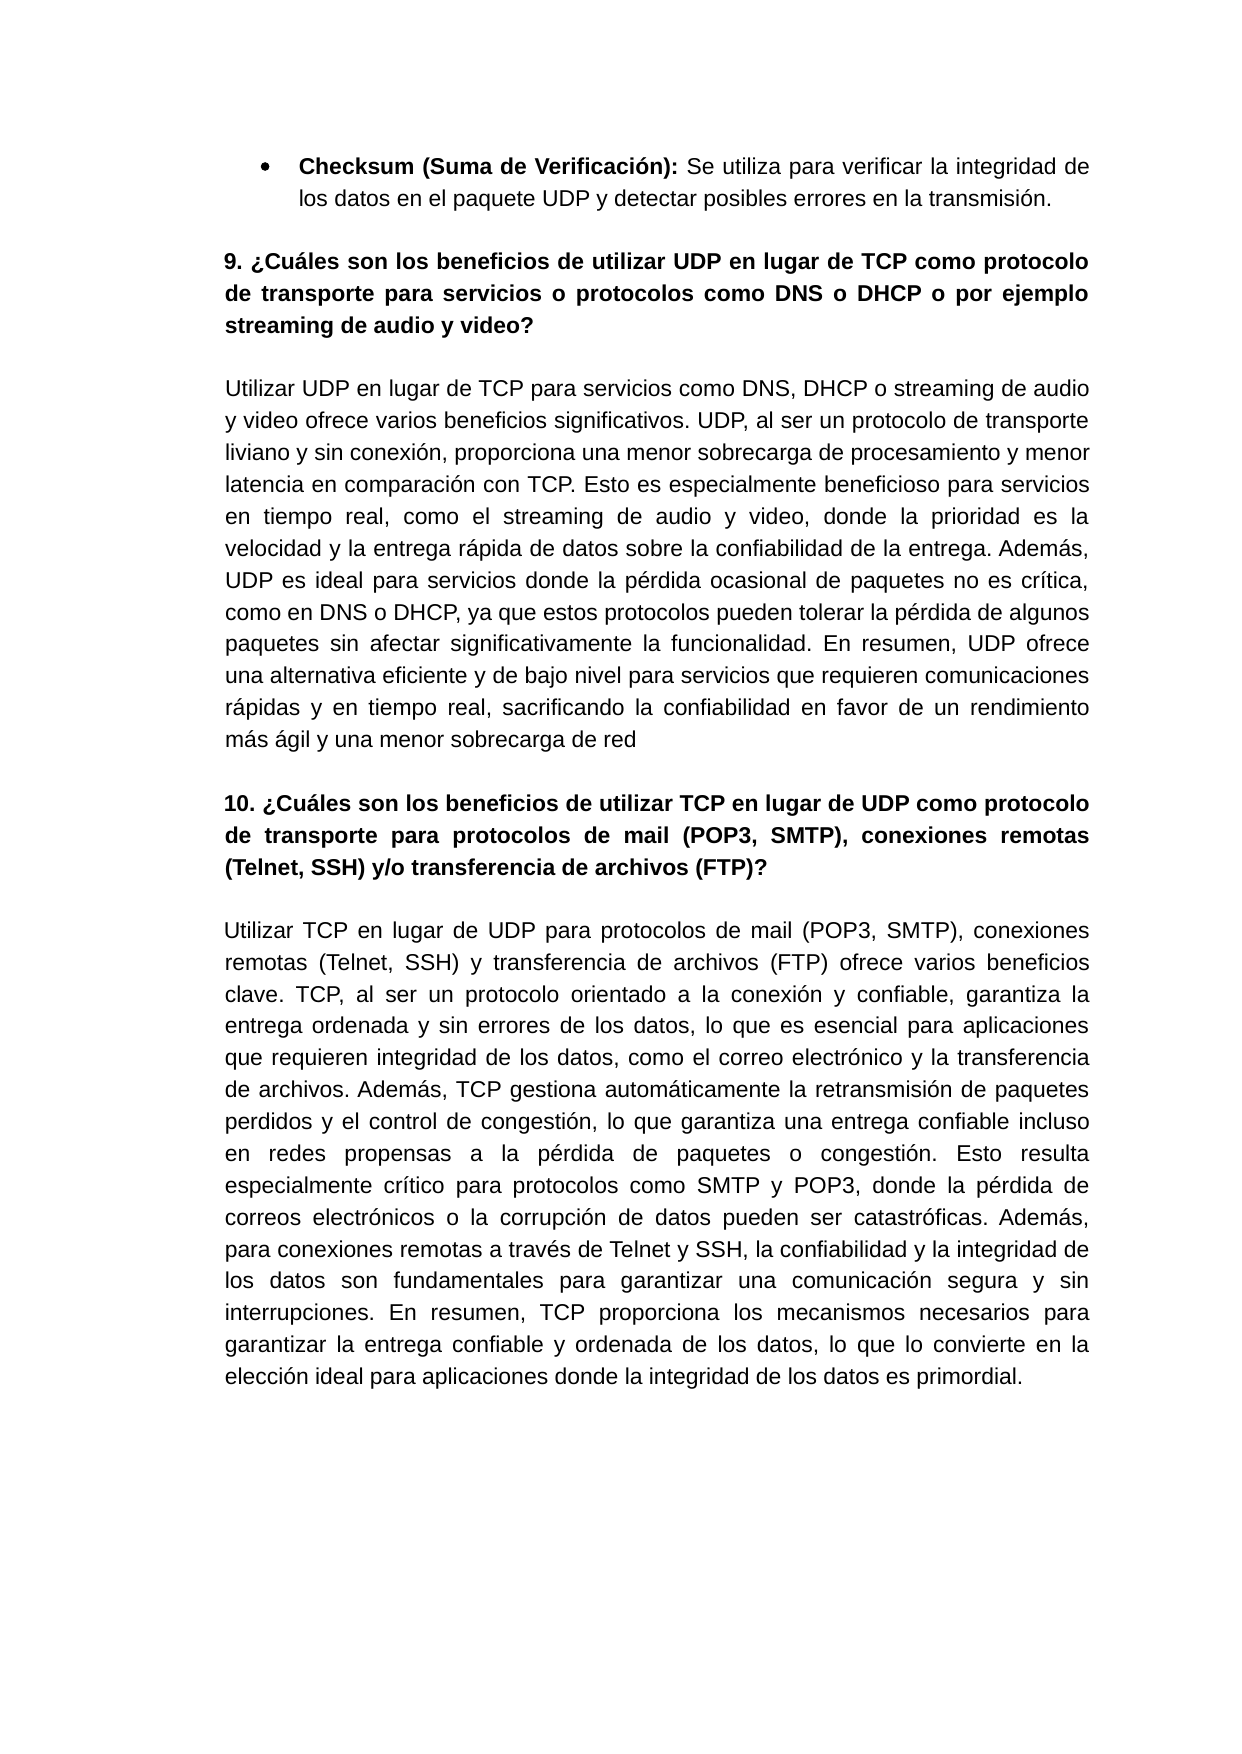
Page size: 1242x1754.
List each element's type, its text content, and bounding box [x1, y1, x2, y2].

text Utilizar TCP en lugar de UDP para protocolos de mail (POP3, SMTP), conexiones remotas (Telnet, SSH) y transferencia de archivos (FTP) ofrece varios beneficios clave. TCP, al ser un protocolo orientado a la conexión y confiable, garantiza la entrega ordenada y sin errores de los datos, lo que es esencial para aplicaciones que requieren integridad de los datos, como el correo electrónico y la transferencia de archivos. Además, TCP gestiona automáticamente la retransmisión de paquetes perdidos y el control de congestión, lo que garantiza una entrega confiable incluso en redes propensas a la pérdida de paquetes o congestión. Esto resulta especialmente crítico para protocolos como SMTP y POP3, donde la pérdida de correos electrónicos o la corrupción de datos pueden ser catastróficas. Además, para conexiones remotas a través de Telnet y SSH, la confiabilidad y la integridad de los datos son fundamentales para garantizar una comunicación segura y sin interrupciones. En resumen, TCP proporciona los mecanismos necesarios para garantizar la entrega confiable y ordenada de los datos, lo que lo convierte en la elección ideal para aplicaciones donde la integridad de los datos es primordial. [223, 917, 1090, 1389]
text Utilizar UDP en lugar de TCP para servicios como DNS, DHCP o streaming de audio y video ofrece varios beneficios significativos. UDP, al ser un protocolo de transporte liviano y sin conexión, proporciona una menor sobrecarga de procesamiento y menor latencia en comparación con TCP. Esto es especialmente beneficioso para servicios en tiempo real, como el streaming de audio y video, donde la prioridad es la velocidad y la entrega rápida de datos sobre la confiabilidad de la entrega. Además, UDP es ideal para servicios donde la pérdida ocasional de paquetes no es crítica, como en DNS o DHCP, ya que estos protocolos pueden tolerar la pérdida de algunos paquetes sin afectar significativamente la funcionalidad. En resumen, UDP ofrece una alternativa eficiente y de bajo nivel para servicios que requieren comunicaciones rápidas y en tiempo real, sacrificando la confiabilidad en favor de un rendimiento más ágil y una menor sobrecarga de red [225, 375, 1090, 752]
list Checksum (Suma de Verificación): Se utiliza para verificar la integridad de los datos en el paquete UDP y detectar posibles errores en la transmisión. [261, 153, 1090, 211]
text 9. ¿Cuáles son los beneficios de utilizar UDP en lugar de TCP como protocolo de transporte para servicios o protocolos como DNS o DHCP o por ejemplo streaming de audio y video? [223, 248, 1090, 338]
text 10. ¿Cuáles son los beneficios de utilizar TCP en lugar de UDP como protocolo de transporte para protocolos de mail (POP3, SMTP), conexiones remotas (Telnet, SSH) y/o transferencia de archivos (FTP)? [223, 790, 1090, 880]
